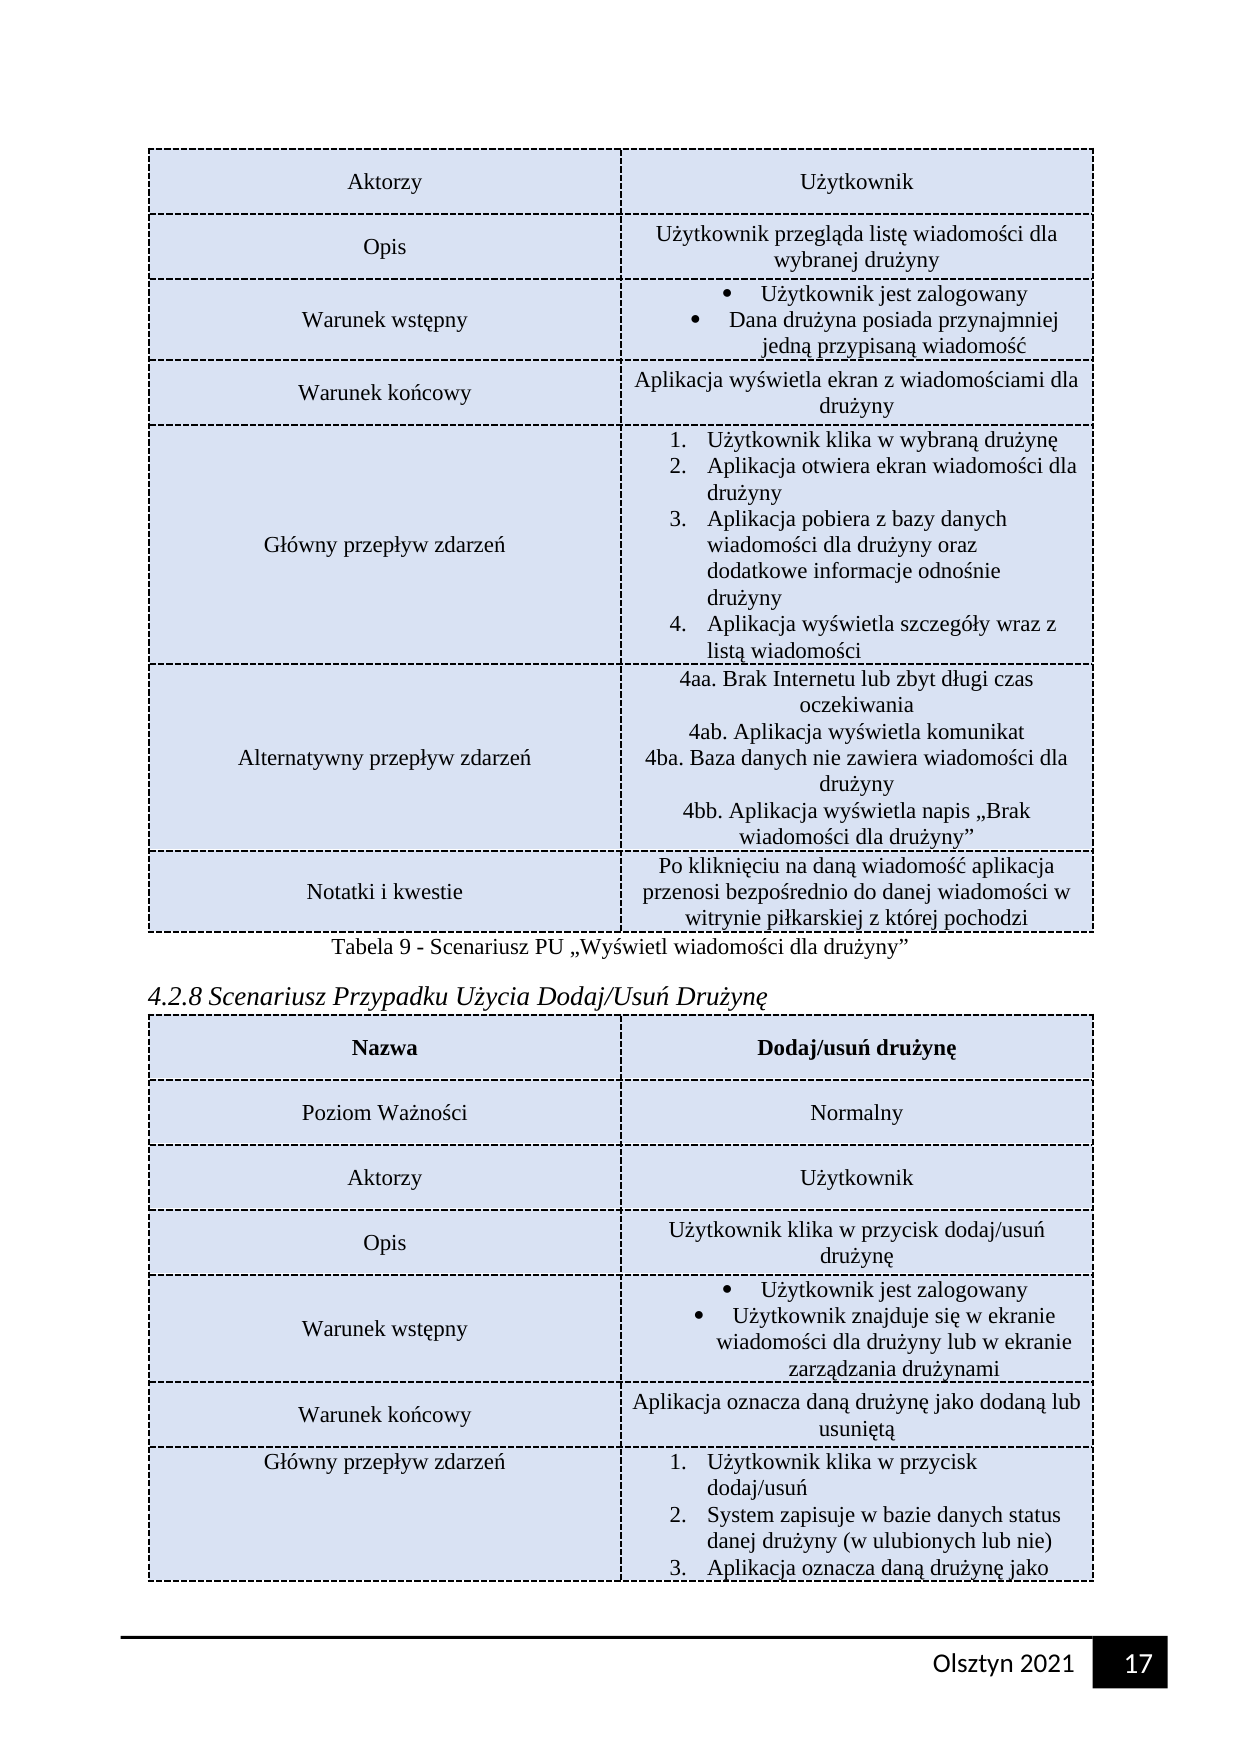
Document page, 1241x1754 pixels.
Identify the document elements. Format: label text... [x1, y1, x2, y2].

table_cell Aplikacja oznacza daną drużynę jako dodaną lub usuniętą [621, 1381, 1093, 1446]
table_cell Po kliknięciu na daną wiadomość aplikacja przenosi bezpośrednio do danej wiadomości w witrynie piłkarskiej z której pochodzi [621, 850, 1093, 931]
table_cell Użytkownik klika w wybraną drużynę Aplikacja otwiera ekran wiadomości dla drużyny Aplikacja pobiera z bazy danych wiadomości dla drużyny oraz dodatkowe informacje odnośnie drużyny Aplikacja wyświetla szczegóły wraz z listą wiadomości [621, 424, 1093, 663]
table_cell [621, 1446, 1093, 1580]
table_cell Notatki i kwestie [149, 850, 621, 931]
table_cell Aktorzy [149, 148, 621, 213]
table_cell Warunek końcowy [149, 359, 621, 424]
table_cell Opis [149, 1209, 621, 1273]
table_cell Użytkownik [621, 148, 1093, 213]
table_cell Użytkownik [621, 1144, 1093, 1208]
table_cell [149, 1446, 621, 1580]
text Tabela 9 - Scenariusz PU „Wyświetl wiadomości dla drużyny” [148, 933, 1093, 959]
table_header Dodaj/usuń drużynę [621, 1014, 1093, 1078]
table_cell Aplikacja wyświetla ekran z wiadomościami dla drużyny [621, 359, 1093, 424]
table_cell 4aa. Brak Internetu lub zbyt długi czas oczekiwania 4ab. Aplikacja wyświetla komunikat 4ba. Baza danych nie zawiera wiadomości dla drużyny 4bb. Aplikacja wyświetla napis „Brak wiadomości dla drużyny” [621, 663, 1093, 849]
table_cell Warunek wstępny [149, 1274, 621, 1381]
table_header Nazwa [149, 1014, 621, 1078]
table_cell Normalny [621, 1079, 1093, 1143]
table_cell Użytkownik klika w przycisk dodaj/usuń drużynę [621, 1209, 1093, 1273]
table_cell Warunek wstępny [149, 278, 621, 359]
table_cell Aktorzy [149, 1144, 621, 1208]
table_cell Poziom Ważności [149, 1079, 621, 1143]
table_cell Warunek końcowy [149, 1381, 621, 1446]
subtitle 4.2.8 Scenariusz Przypadku Użycia Dodaj/Usuń Drużynę [148, 980, 1093, 1011]
table_cell Użytkownik jest zalogowany Dana drużyna posiada przynajmniej jedną przypisaną wiadomość [621, 278, 1093, 359]
table_cell Użytkownik przegląda listę wiadomości dla wybranej drużyny [621, 213, 1093, 278]
table_cell Użytkownik jest zalogowany Użytkownik znajduje się w ekranie wiadomości dla drużyny lub w ekranie zarządzania drużynami [621, 1274, 1093, 1381]
table_cell Opis [149, 213, 621, 278]
table_cell Główny przepływ zdarzeń [149, 424, 621, 663]
table_cell Alternatywny przepływ zdarzeń [149, 663, 621, 849]
